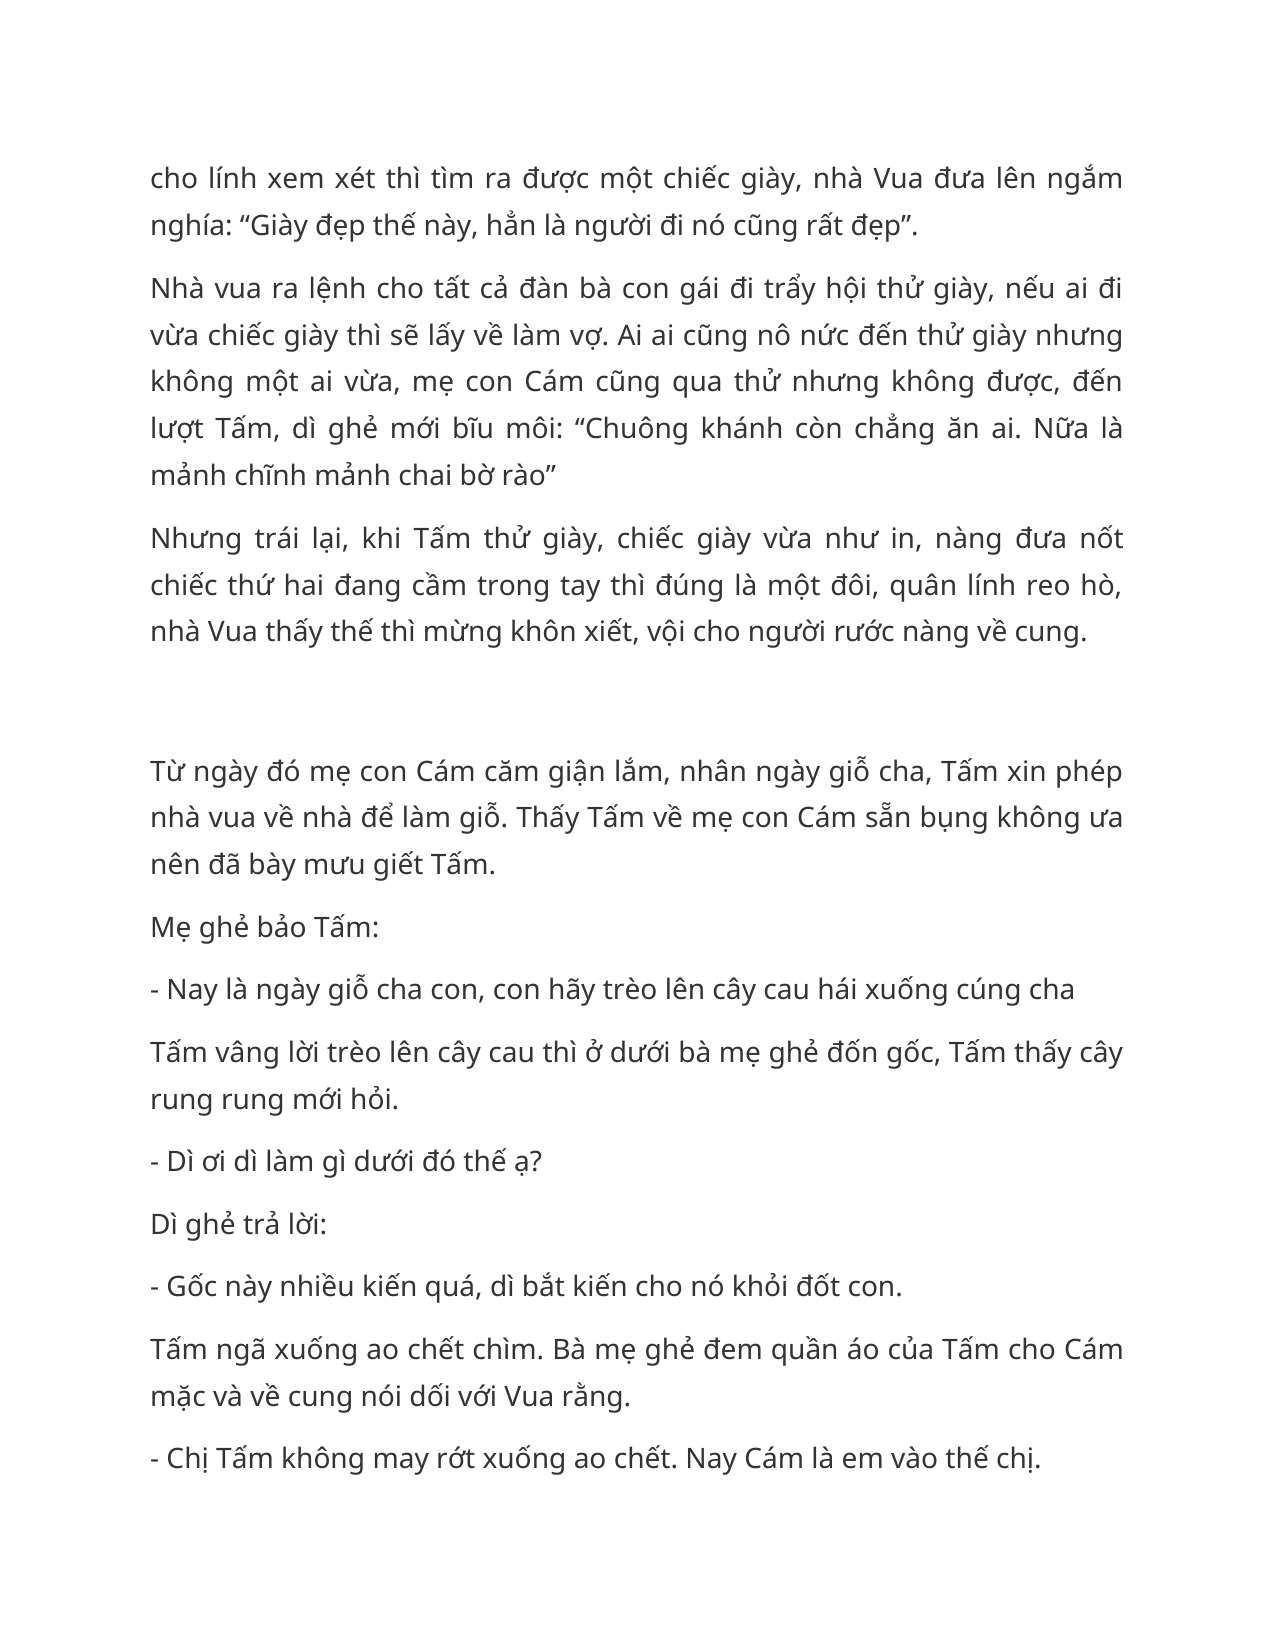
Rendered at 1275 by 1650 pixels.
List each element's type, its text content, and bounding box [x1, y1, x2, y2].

text Tấm ngã xuống ao chết chìm. Bà mẹ ghẻ đem quần áo của Tấm cho Cám mặc và về cung nói dối với Vua rằng. [150, 1320, 1125, 1414]
text - Gốc này nhiều kiến quá, dì bắt kiến cho nó khỏi đốt con. [150, 1258, 1125, 1305]
text Tấm vâng lời trèo lên cây cau thì ở dưới bà mẹ ghẻ đốn gốc, Tấm thấy cây rung rung mới hỏi. [150, 1023, 1125, 1117]
text Từ ngày đó mẹ con Cám căm giận lắm, nhân ngày giỗ cha, Tấm xin phép nhà vua về nhà để làm giỗ. Thấy Tấm về mẹ con Cám sẵn bụng không ưa nên đã bày mưu giết Tấm. [150, 742, 1125, 883]
text Nhà vua ra lệnh cho tất cả đàn bà con gái đi trẩy hội thử giày, nếu ai đi vừa chiếc giày thì sẽ lấy về làm vợ. Ai ai cũng nô nức đến thử giày nhưng không một ai vừa, mẹ con Cám cũng qua thử nhưng không được, đến lượt Tấm, dì ghẻ mới bĩu môi: “Chuông khánh còn chẳng ăn ai. Nữa là mảnh chĩnh mảnh chai bờ rào” [150, 259, 1125, 494]
text Dì ghẻ trả lời: [150, 1195, 1125, 1242]
text Mẹ ghẻ bảo Tấm: [150, 898, 1125, 945]
text - Dì ơi dì làm gì dưới đó thế ạ? [150, 1133, 1125, 1180]
text - Nay là ngày giỗ cha con, con hãy trèo lên cây cau hái xuống cúng cha [150, 961, 1125, 1008]
text - Chị Tấm không may rớt xuống ao chết. Nay Cám là em vào thế chị. [150, 1430, 1125, 1477]
text Nhưng trái lại, khi Tấm thử giày, chiếc giày vừa như in, nàng đưa nốt chiếc thứ hai đang cầm trong tay thì đúng là một đôi, quân lính reo hò, nhà Vua thấy thế thì mừng khôn xiết, vội cho người rước nàng về cung. [150, 509, 1125, 650]
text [150, 150, 1125, 244]
